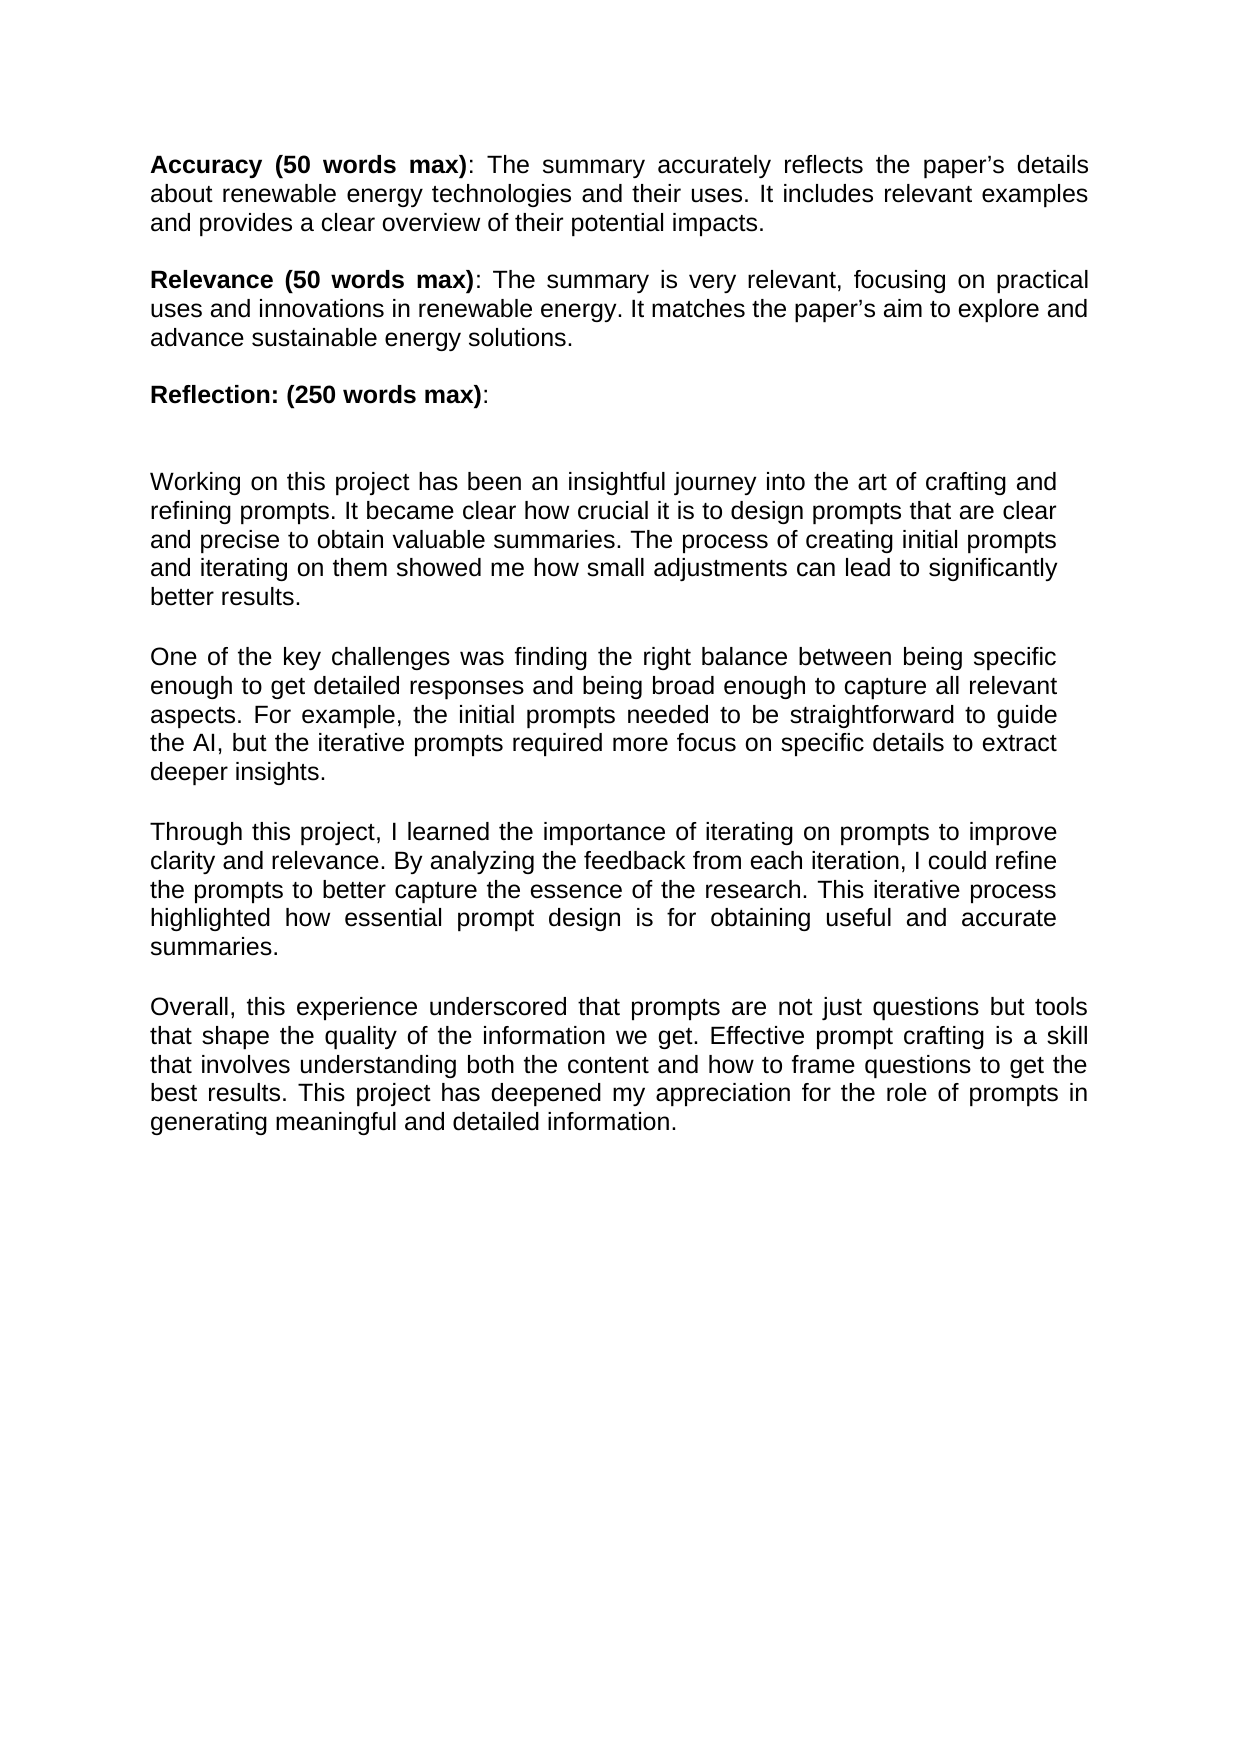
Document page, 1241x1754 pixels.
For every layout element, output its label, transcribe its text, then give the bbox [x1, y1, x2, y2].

text Through this project, I learned the importance of iterating on prompts to improve clarity and relevance. By analyzing the feedback from each iteration, I could refine the prompts to better capture the essence of the research. This iterative process highlighted how essential prompt design is for obtaining useful and accurate summaries. [150, 817, 1059, 961]
text Overall, this experience underscored that prompts are not just questions but tools that shape the quality of the information we get. Effective prompt crafting is a skill that involves understanding both the content and how to frame questions to get the best results. This project has deepened my appreciation for the role of prompts in generating meaningful and detailed information. [150, 992, 1090, 1136]
text Working on this project has been an insightful journey into the art of crafting and refining prompts. It became clear how crucial it is to design prompts that are clear and precise to obtain valuable summaries. The process of creating initial prompts and iterating on them showed me how small adjustments can lead to significantly better results. [150, 467, 1059, 611]
text Accuracy (50 words max): The summary accurately reflects the paper’s details about renewable energy technologies and their uses. It includes relevant examples and provides a clear overview of their potential impacts. [150, 150, 1090, 236]
text Reflection: (250 words max): [150, 380, 1090, 409]
text Relevance (50 words max): The summary is very relevant, focusing on practical uses and innovations in renewable energy. It matches the paper’s aim to explore and advance sustainable energy solutions. [150, 265, 1090, 351]
text One of the key challenges was finding the right balance between being specific enough to get detailed responses and being broad enough to capture all relevant aspects. For example, the initial prompts needed to be straightforward to guide the AI, but the iterative prompts required more focus on specific details to extract deeper insights. [150, 642, 1059, 786]
